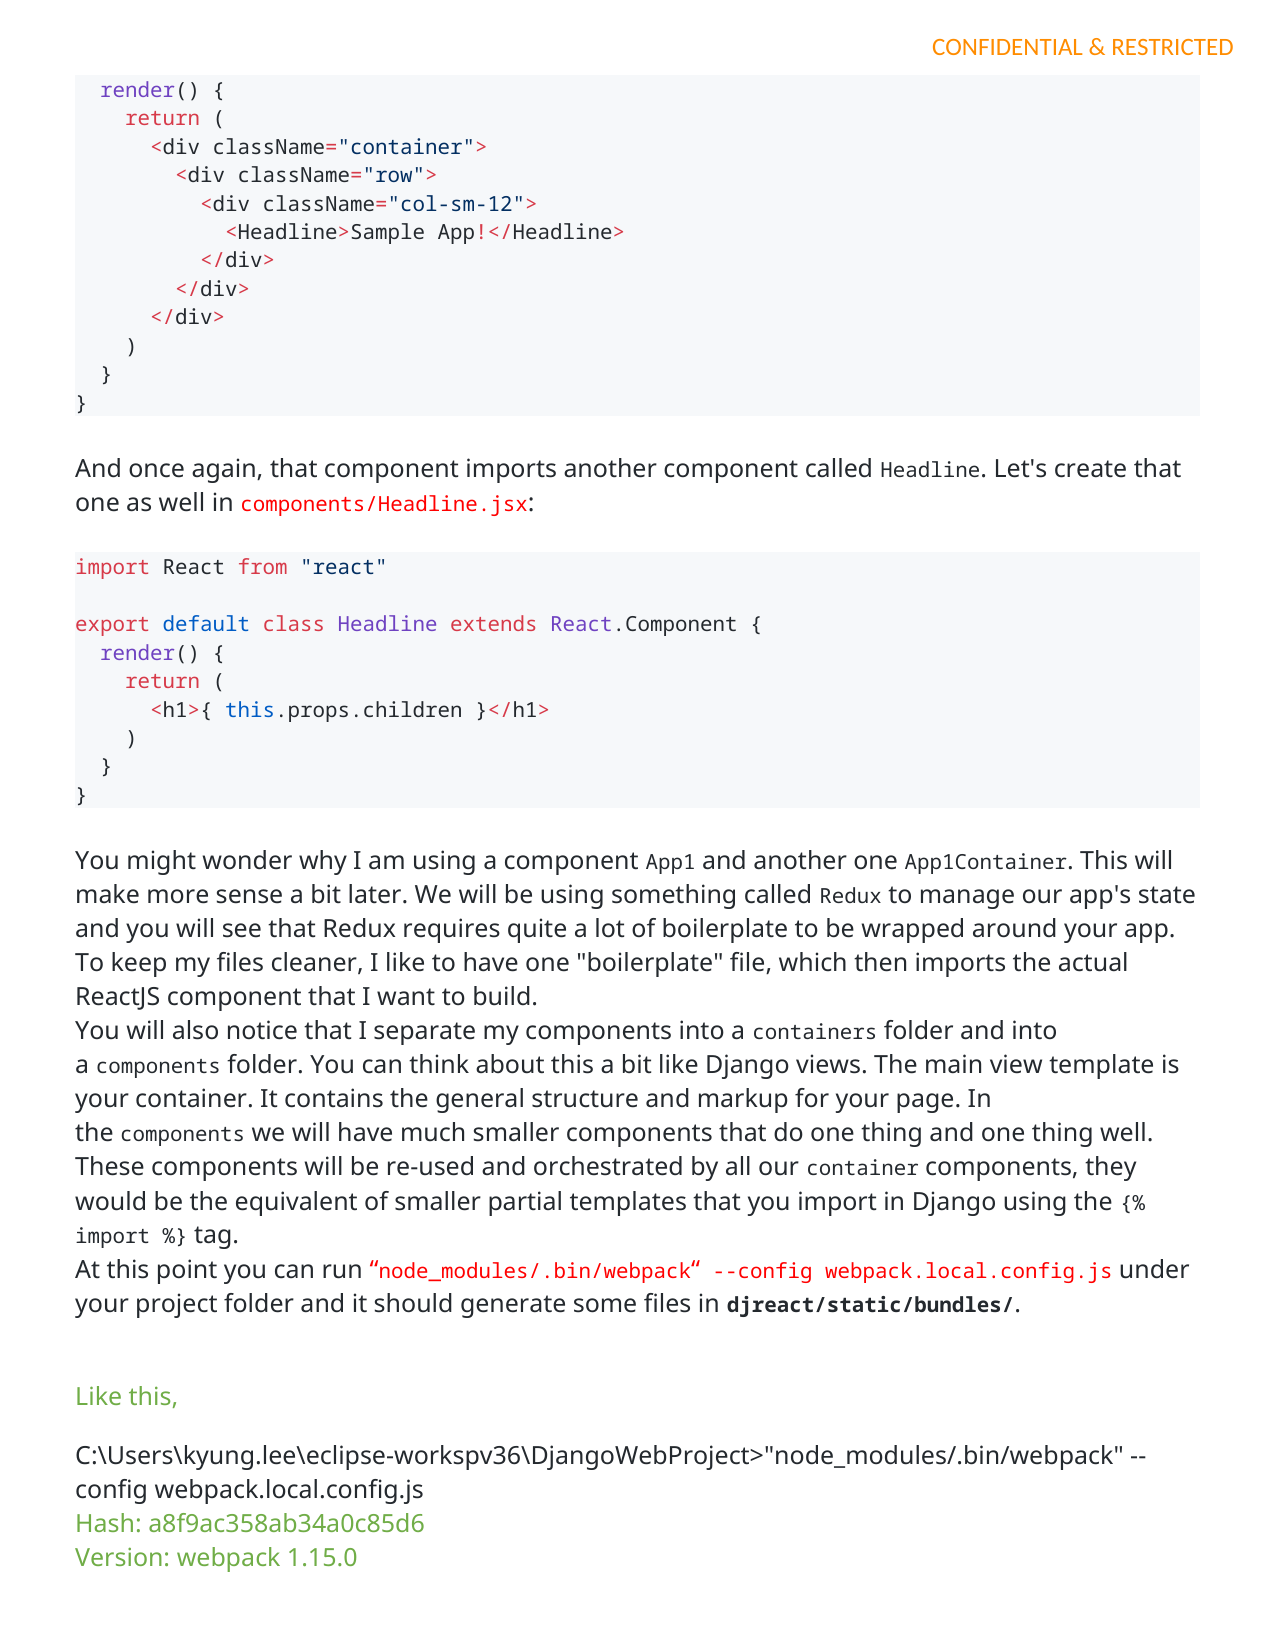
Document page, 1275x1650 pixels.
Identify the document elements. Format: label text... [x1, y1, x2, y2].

text return ( [75, 666, 1200, 695]
text } [75, 780, 1200, 808]
text Version: webpack 1.15.0 [75, 1540, 1200, 1574]
text import React from "react" [75, 552, 1200, 581]
text </div> [75, 302, 1200, 331]
text render() { [75, 638, 1200, 666]
text ) [75, 723, 1200, 752]
text } [75, 752, 1200, 780]
text You might wonder why I am using a component App1 and another one App1Container. This will make more sense a bit later. We will be using something called Redux to manage our app's state and you will see that Redux requires quite a lot of boilerplate to be wrapped around your app. To keep my files cleaner, I like to have one "boilerplate" file, which then imports the actual ReactJS component that I want to build. [75, 842, 1200, 1013]
text export default class Headline extends React.Component { [75, 609, 1200, 638]
text <Headline>Sample App!</Headline> [75, 217, 1200, 246]
text </div> [75, 274, 1200, 302]
text <div className="row"> [75, 160, 1200, 189]
text C:\Users\kyung.lee\eclipse-workspv36\DjangoWebProject>"node_modules/.bin/webpack" --config webpack.local.config.js [75, 1437, 1200, 1506]
text Hash: a8f9ac358ab34a0c85d6 [75, 1506, 1200, 1540]
text </div> [75, 246, 1200, 274]
text return ( [75, 103, 1200, 132]
text ) [75, 331, 1200, 359]
text And once again, that component imports another component called Headline. Let's create that one as well in components/Headline.jsx: [75, 450, 1200, 518]
text render() { [75, 75, 1200, 103]
text } [75, 359, 1200, 388]
text <div className="col-sm-12"> [75, 189, 1200, 217]
text } [75, 388, 1200, 416]
text You will also notice that I separate my components into a containers folder and into a components folder. You can think about this a bit like Django views. The main view template is your container. It contains the general structure and markup for your page. In the components we will have much smaller components that do one thing and one thing well. These components will be re-used and orchestrated by all our container components, they would be the equivalent of smaller partial templates that you import in Django using the {% import %} tag. [75, 1013, 1200, 1251]
text Like this, [75, 1378, 1200, 1412]
text At this point you can run “node_modules/.bin/webpack“ --config webpack.local.config.js under your project folder and it should generate some files in djreact/static/bundles/. [75, 1251, 1200, 1319]
text <div className="container"> [75, 132, 1200, 160]
text <h1>{ this.props.children }</h1> [75, 695, 1200, 723]
